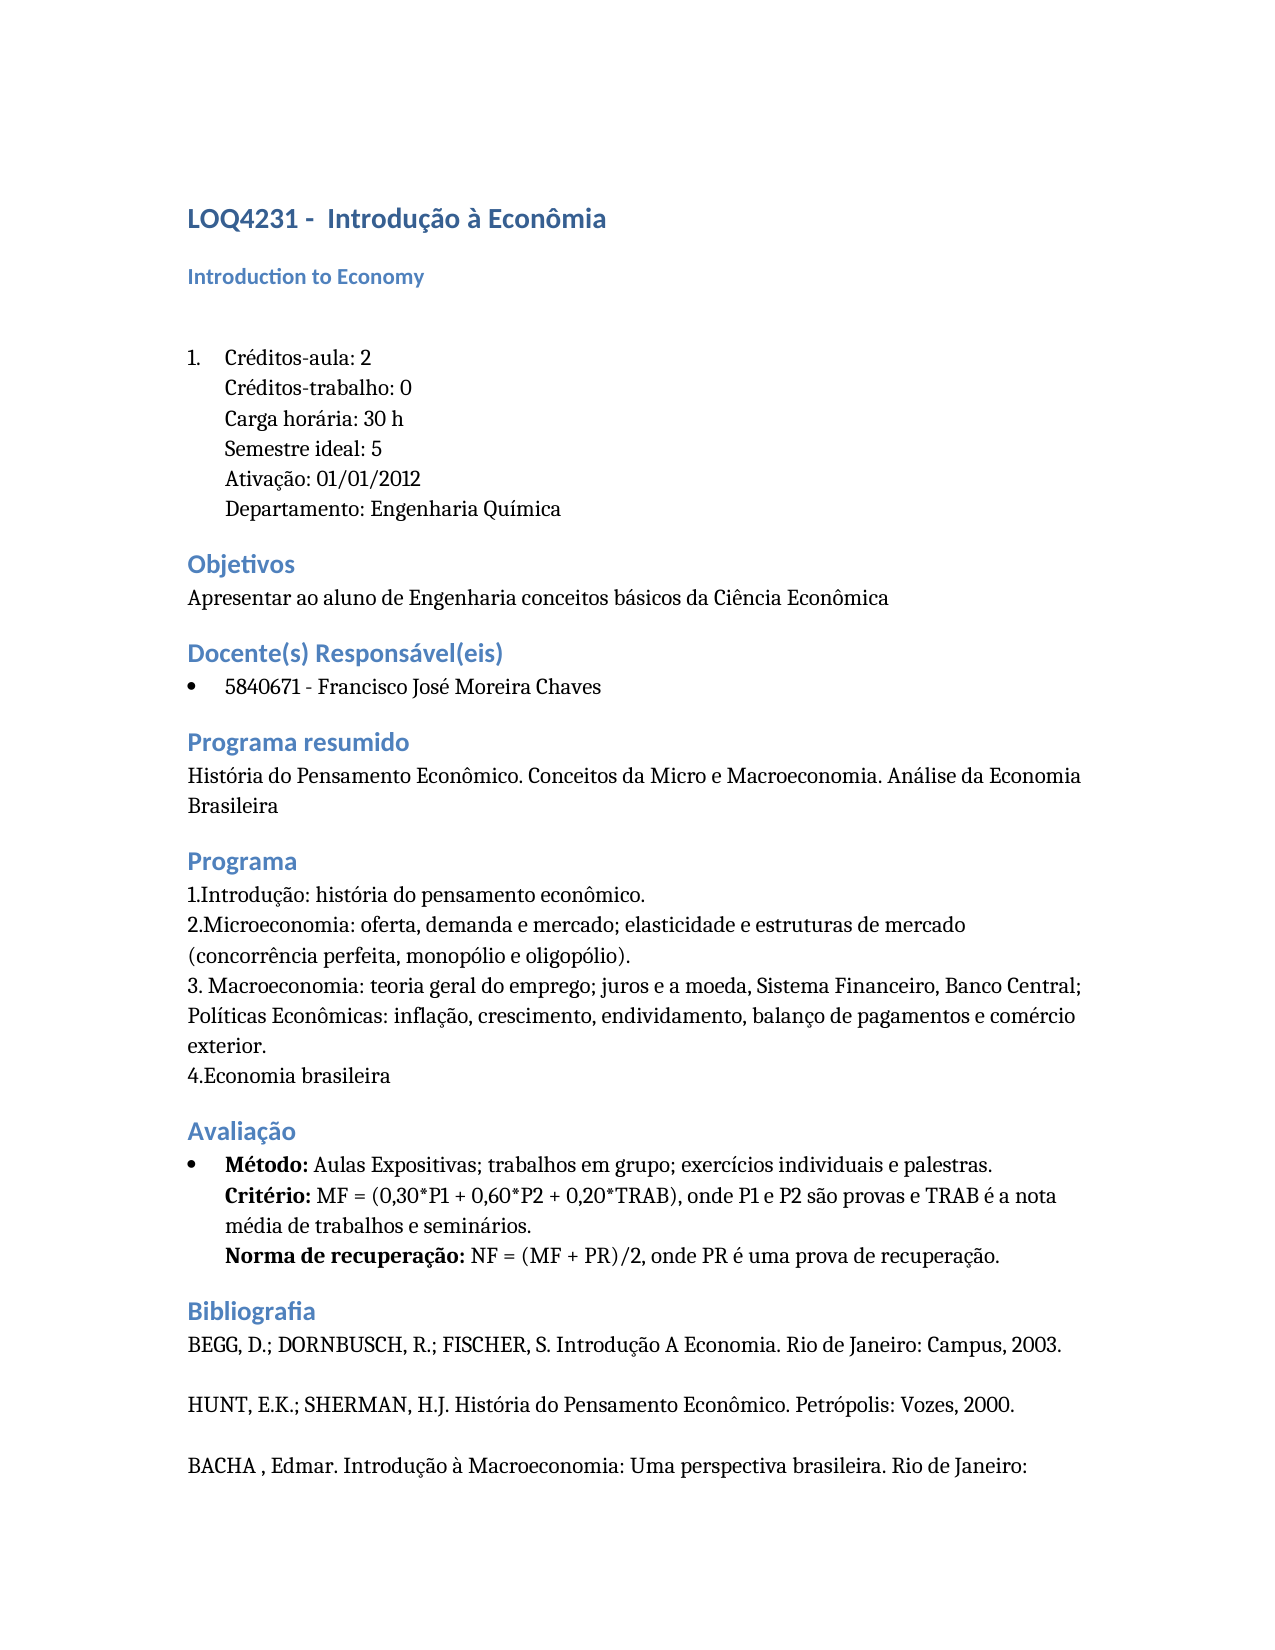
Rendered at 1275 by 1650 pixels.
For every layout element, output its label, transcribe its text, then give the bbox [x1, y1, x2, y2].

text História do Pensamento Econômico. Conceitos da Micro e Macroeconomia. Análise da Economia Brasileira [187, 763, 1087, 819]
subtitle Introduction to Economy [187, 262, 1087, 290]
subtitle LOQ4231 - Introdução à Econômia [187, 200, 1087, 236]
subtitle Bibliografia [187, 1294, 1087, 1327]
subtitle Programa resumido [187, 725, 1087, 758]
text 1.Introdução: história do pensamento econômico. 2.Microeconomia: oferta, demanda e mercado; elasticidade e estruturas de mercado (concorrência perfeita, monopólio e oligopólio). 3. Macroeconomia: teoria geral do emprego; juros e a moeda, Sistema Financeiro, Banco Central; Políticas Econômicas: inflação, crescimento, endividamento, balanço de pagamentos e comércio exterior. 4.Economia brasileira [187, 882, 1087, 1090]
subtitle Objetivos [187, 547, 1087, 580]
subtitle Programa [187, 844, 1087, 877]
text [187, 1332, 1087, 1479]
list 5840671 - Francisco José Moreira Chaves [187, 674, 1087, 700]
list Método: Aulas Expositivas; trabalhos em grupo; exercícios individuais e palestras. Critério: MF = (0,30*P1 + 0,60*P2 + 0,20*TRAB), onde P1 e P2 são provas e TRAB é a nota média de trabalhos e seminários. Norma de recuperação: NF = (MF + PR)/2, onde PR é uma prova de recuperação. [187, 1152, 1087, 1269]
subtitle Docente(s) Responsável(eis) [187, 636, 1087, 669]
list Créditos-aula: 2 Créditos-trabalho: 0 Carga horária: 30 h Semestre ideal: 5 Ativação: 01/01/2012 Departamento: Engenharia Química [187, 345, 1087, 522]
subtitle Avaliação [187, 1114, 1087, 1147]
text Apresentar ao aluno de Engenharia conceitos básicos da Ciência Econômica [187, 585, 1087, 611]
